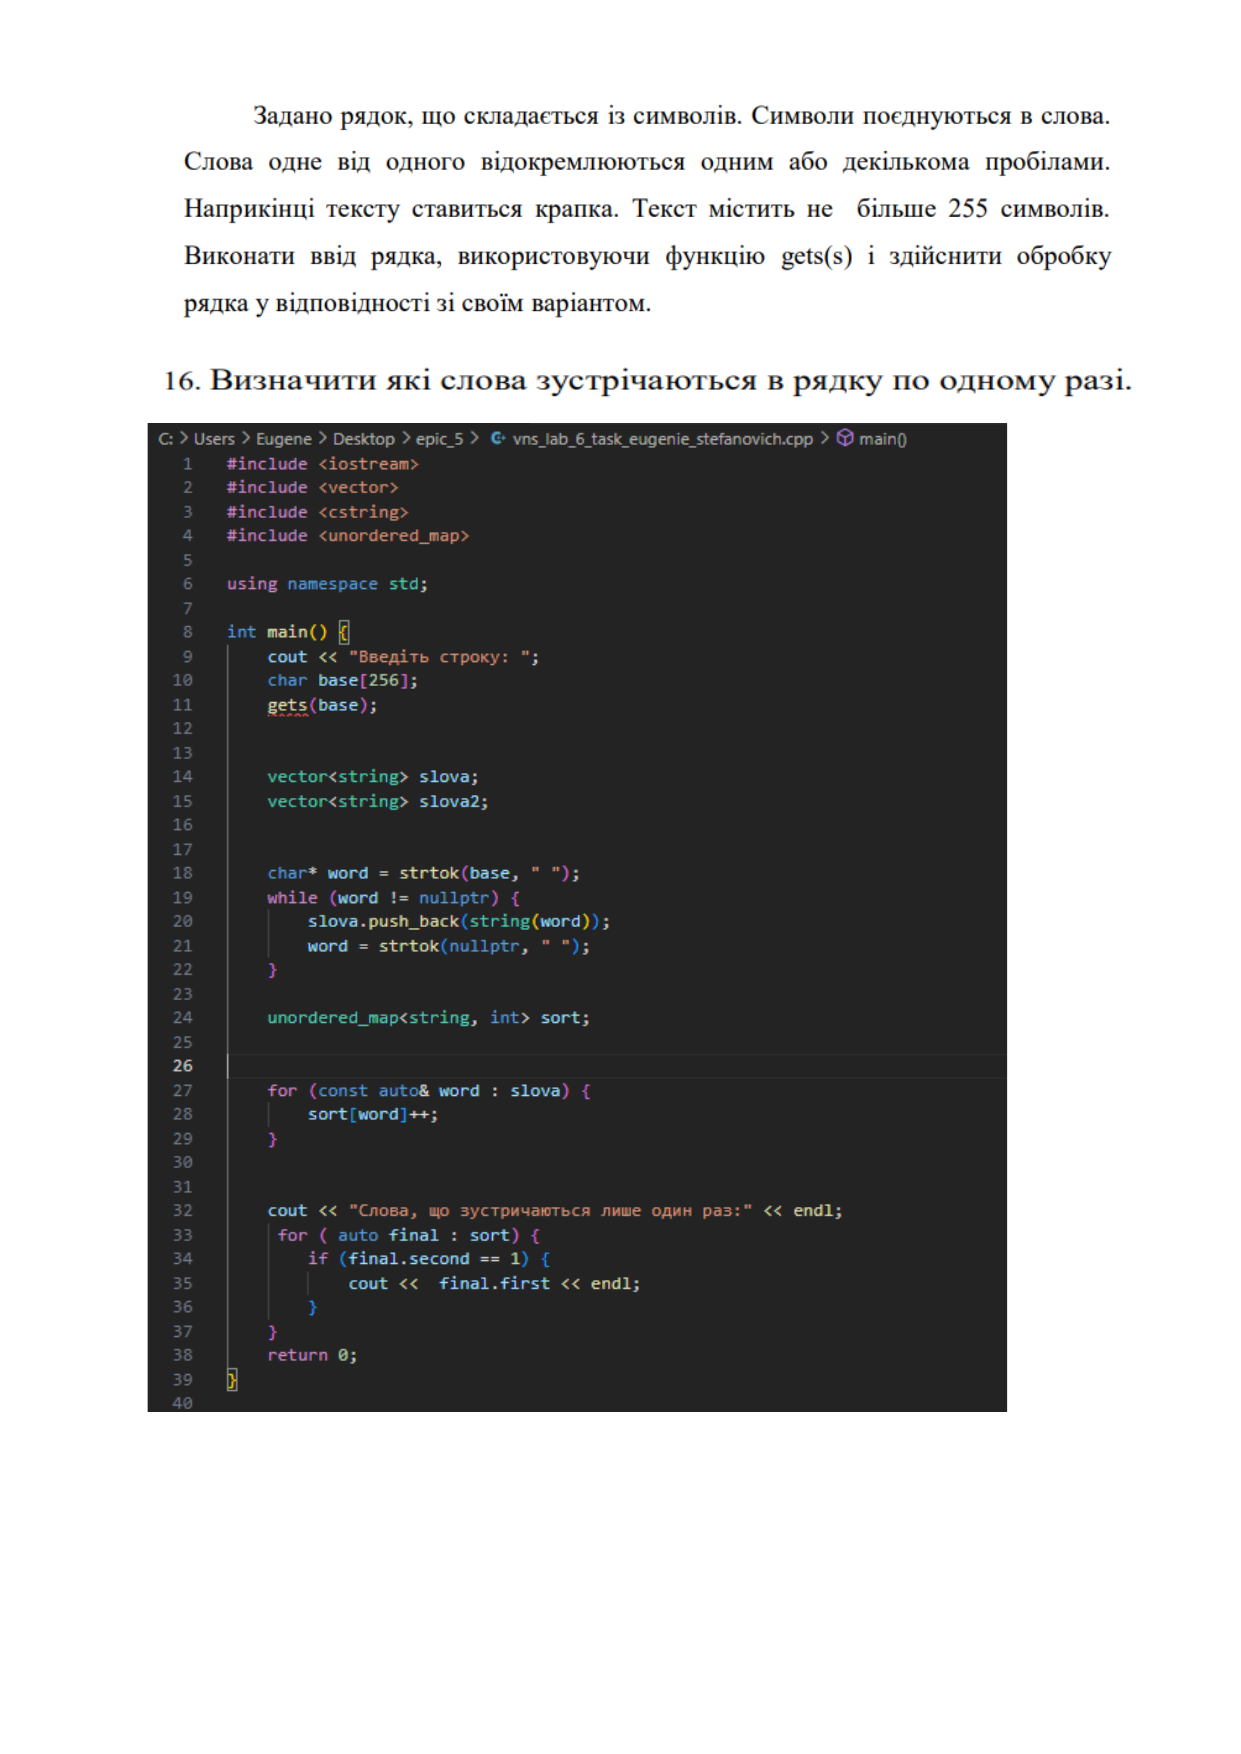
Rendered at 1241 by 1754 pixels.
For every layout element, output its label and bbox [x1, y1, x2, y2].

picture [147, 423, 1008, 1412]
picture [147, 88, 1152, 346]
picture [147, 362, 1152, 408]
